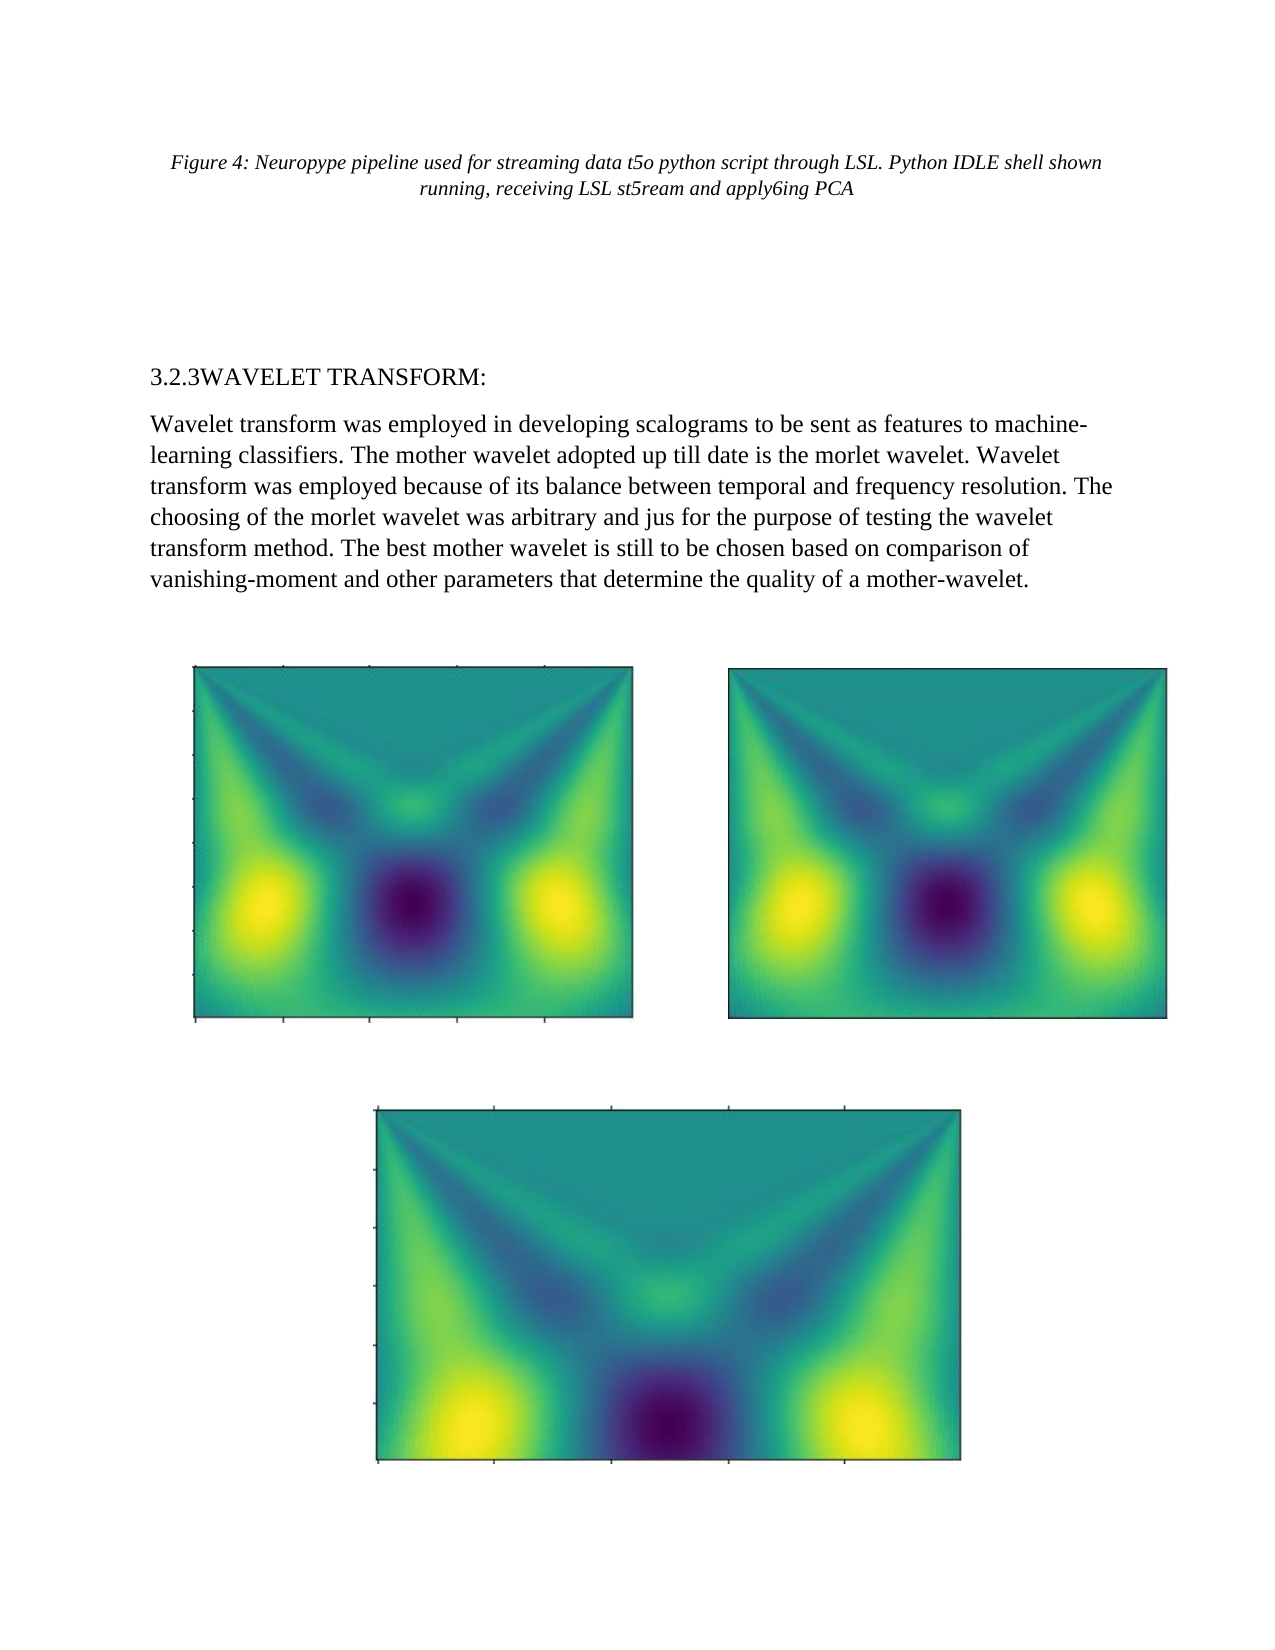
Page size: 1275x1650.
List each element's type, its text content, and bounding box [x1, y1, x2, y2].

picture [728, 668, 1169, 1019]
picture [373, 1105, 963, 1464]
text 3.2.3WAVELET TRANSFORM: [150, 362, 1125, 390]
text Wavelet transform was employed in developing scalograms to be sent as features to machine-learning classifiers. The mother wavelet adopted up till date is the morlet wavelet. Wavelet transform was employed because of its balance between temporal and frequency resolution. The choosing of the morlet wavelet was arbitrary and jus for the purpose of testing the wavelet transform method. The best mother wavelet is still to be chosen based on comparison of vanishing-moment and other parameters that determine the quality of a mother-wavelet. [150, 409, 1125, 593]
picture [192, 665, 635, 1023]
text Figure 4: Neuropype pipeline used for streaming data t5o python script through LSL. Python IDLE shell shown running, receiving LSL st5ream and apply6ing PCA [150, 150, 1125, 200]
